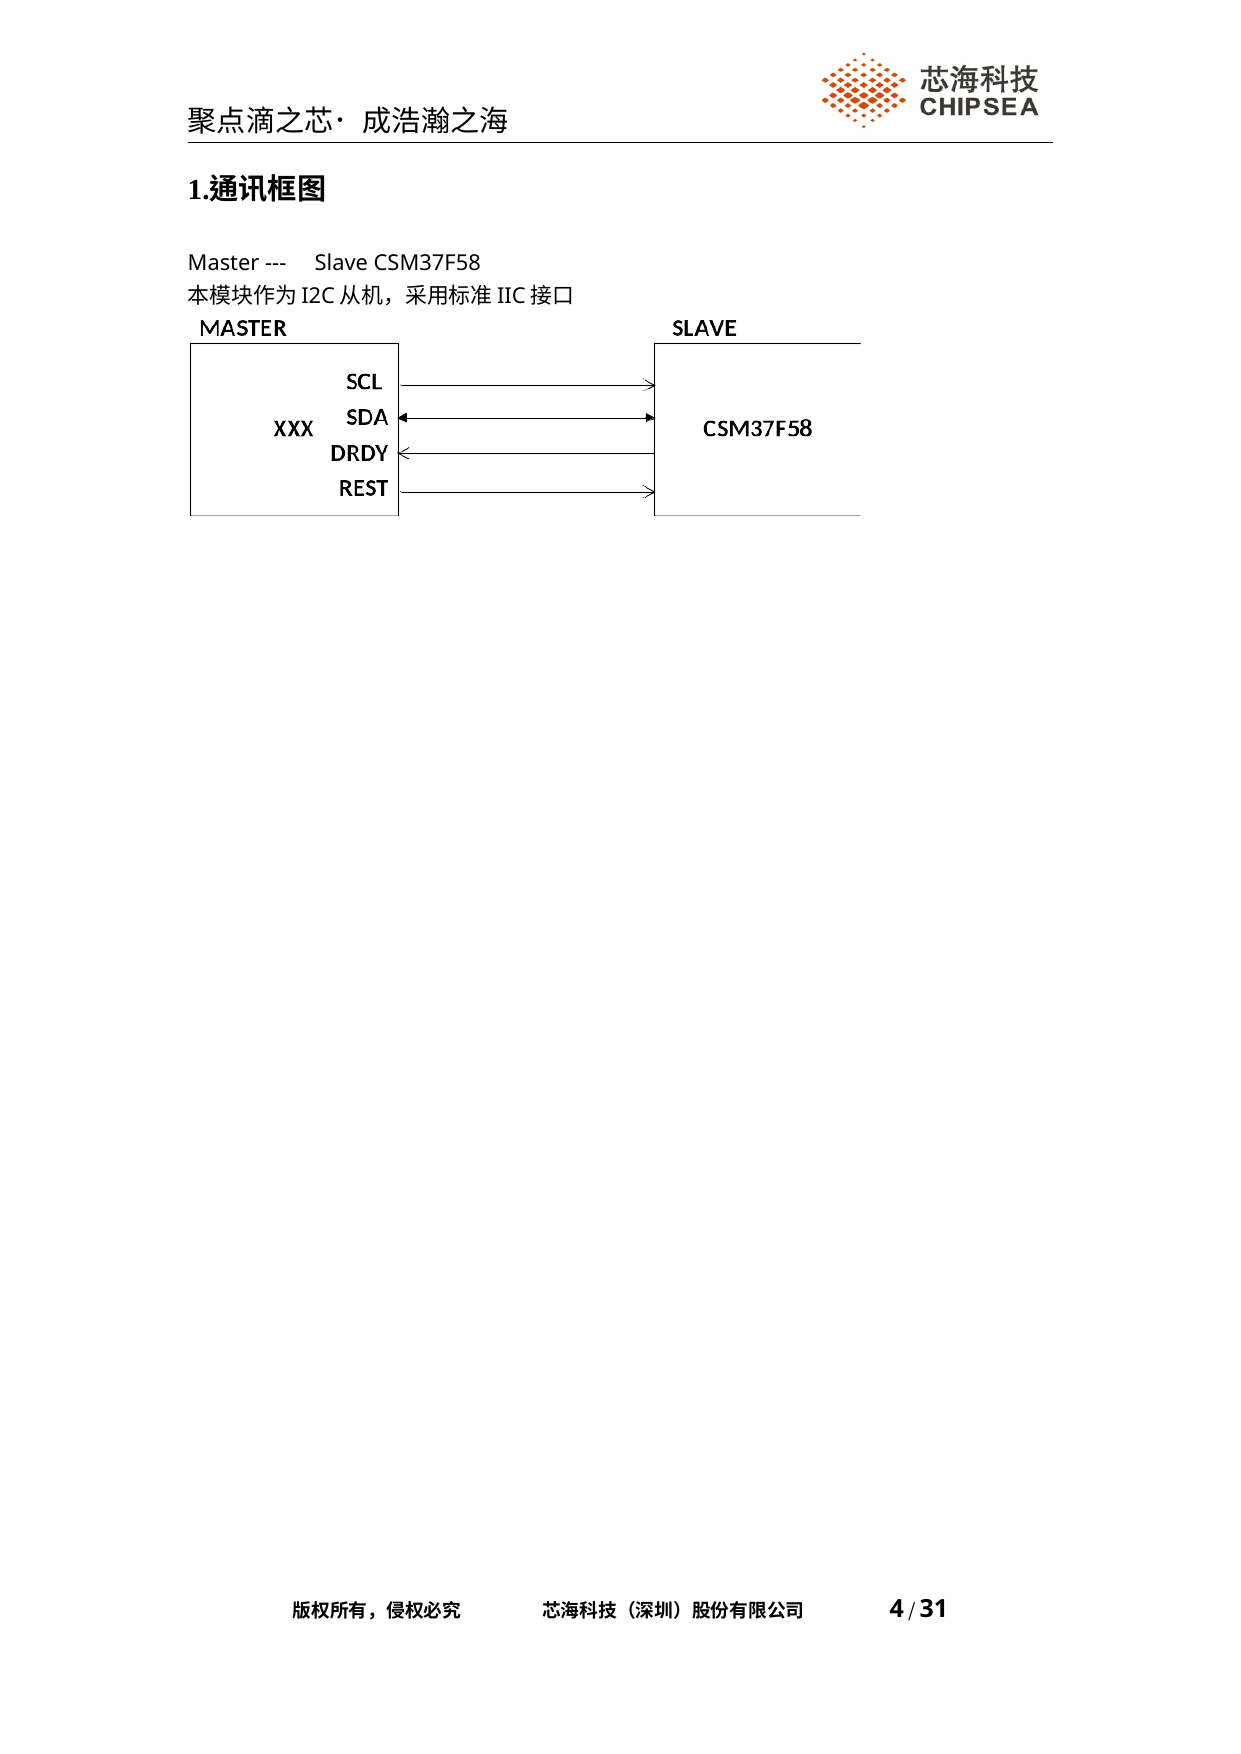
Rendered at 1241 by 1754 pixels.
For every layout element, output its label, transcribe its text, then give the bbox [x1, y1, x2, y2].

subtitle 1.通讯框图 [187, 156, 1053, 221]
text Master --- Slave CSM37F58 [187, 246, 1053, 278]
text 本模块作为I2C从机，采用标准IIC接口 [187, 278, 1053, 311]
picture [819, 50, 1040, 129]
